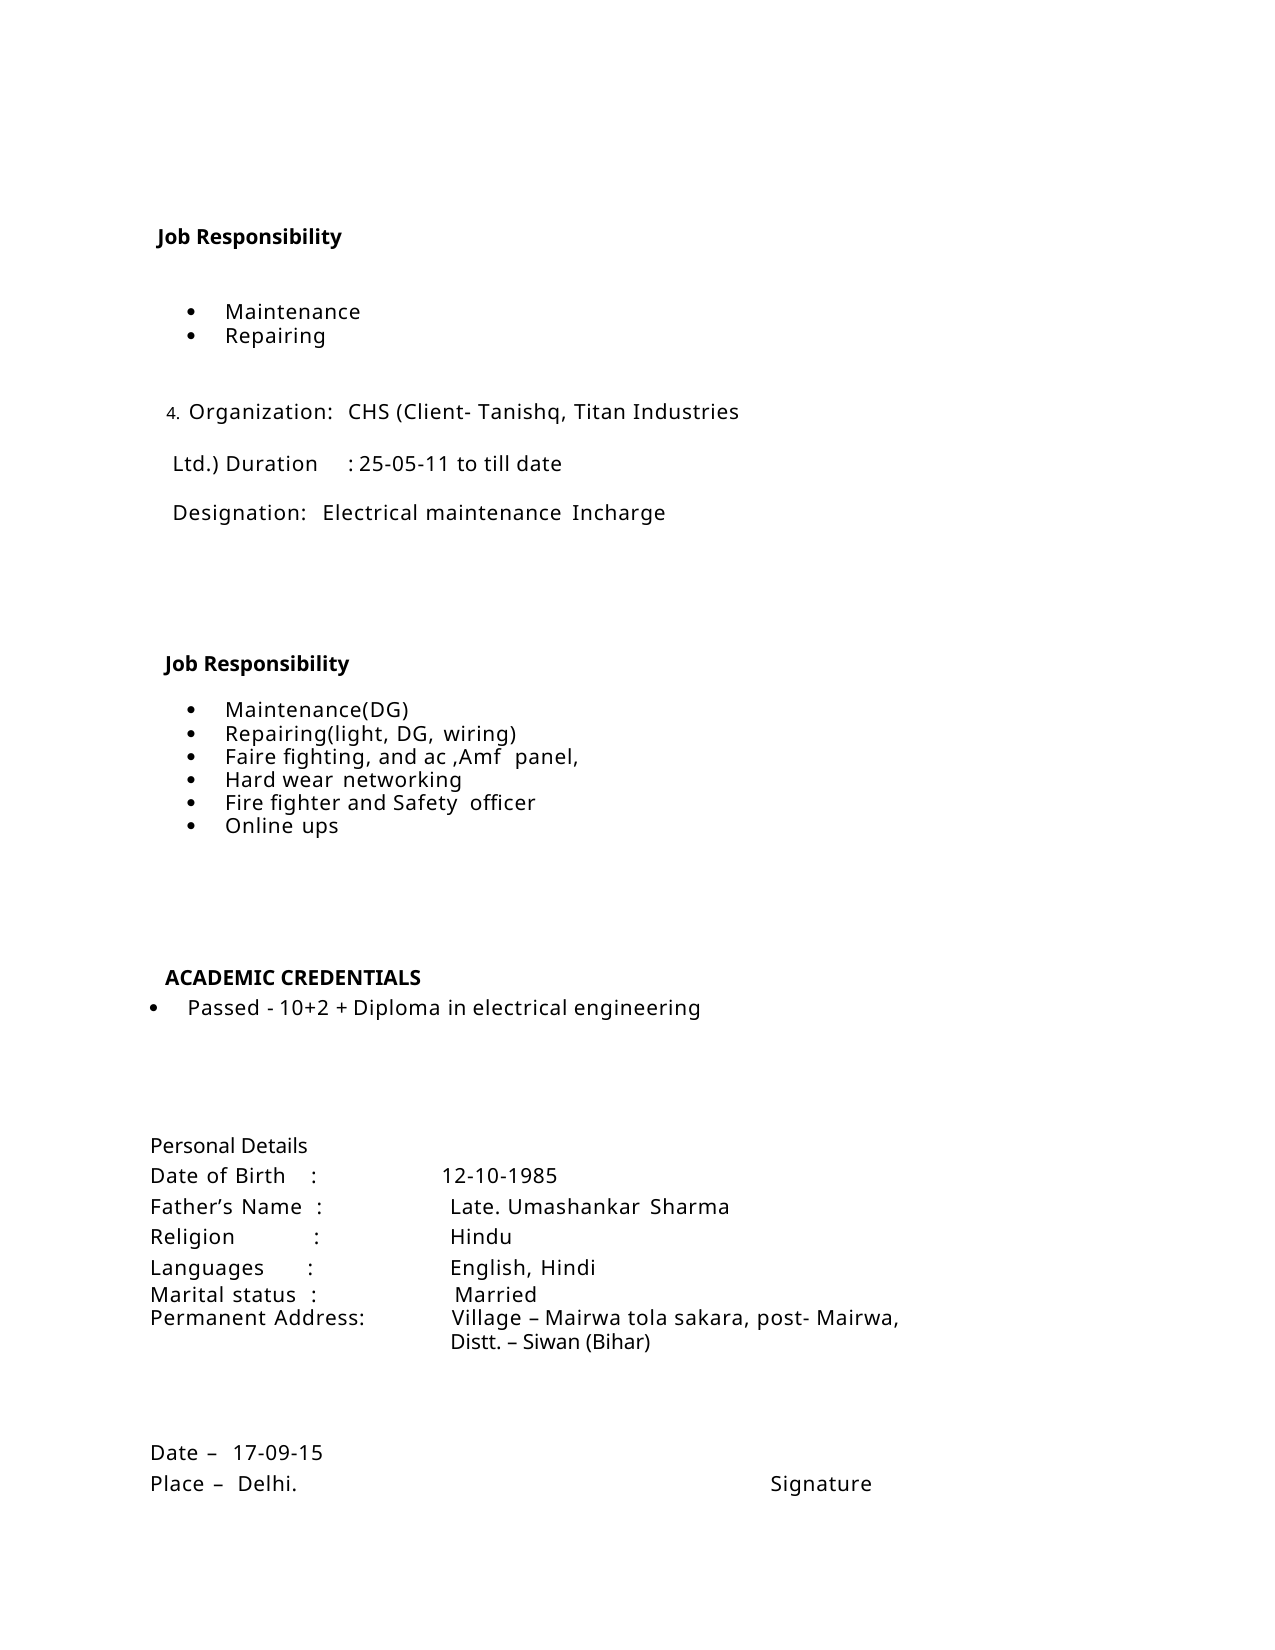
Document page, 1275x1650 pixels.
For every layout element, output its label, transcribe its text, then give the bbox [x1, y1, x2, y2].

text Designation: Electrical maintenance Incharge [172, 500, 1096, 525]
text Distt. – Siwan (Bihar) [450, 1330, 1096, 1354]
text Personal Details [150, 1131, 1096, 1160]
list Organization: CHS (Client- Tanishq, Titan Industries Ltd.) Duration : 25-05-11 to till date [166, 397, 789, 477]
list Repairing [187, 324, 1096, 348]
list Repairing(light, DG, wiring) [187, 723, 1096, 746]
subtitle Job Responsibility [157, 222, 1096, 251]
text Date of Birth : 12-10-1985 [150, 1162, 1096, 1190]
subtitle ACADEMIC CREDENTIALS [165, 963, 1096, 991]
list Hard wear networking [187, 769, 1096, 792]
list Maintenance(DG) [187, 699, 1096, 723]
text Date – 17-09-15 [150, 1438, 1096, 1467]
text Religion : Hindu [150, 1222, 1096, 1251]
text Languages : English, Hindi [150, 1253, 1096, 1281]
list Maintenance [187, 300, 1096, 324]
text Permanent Address: Village – Mairwa tola sakara, post- Mairwa, [150, 1307, 1096, 1330]
list Fire fighter and Safety officer [187, 792, 1096, 814]
text Father’s Name : Late. Umashankar Sharma [150, 1192, 1096, 1221]
text Place – Delhi. Signature [150, 1469, 1096, 1497]
subtitle Job Responsibility [165, 649, 1096, 678]
list Online ups [187, 814, 1096, 839]
list Faire fighting, and ac ,Amf panel, [187, 746, 1096, 769]
list Passed - 10+2 + Diploma in electrical engineering [150, 993, 1096, 1021]
text Marital status : Married [150, 1283, 1096, 1307]
